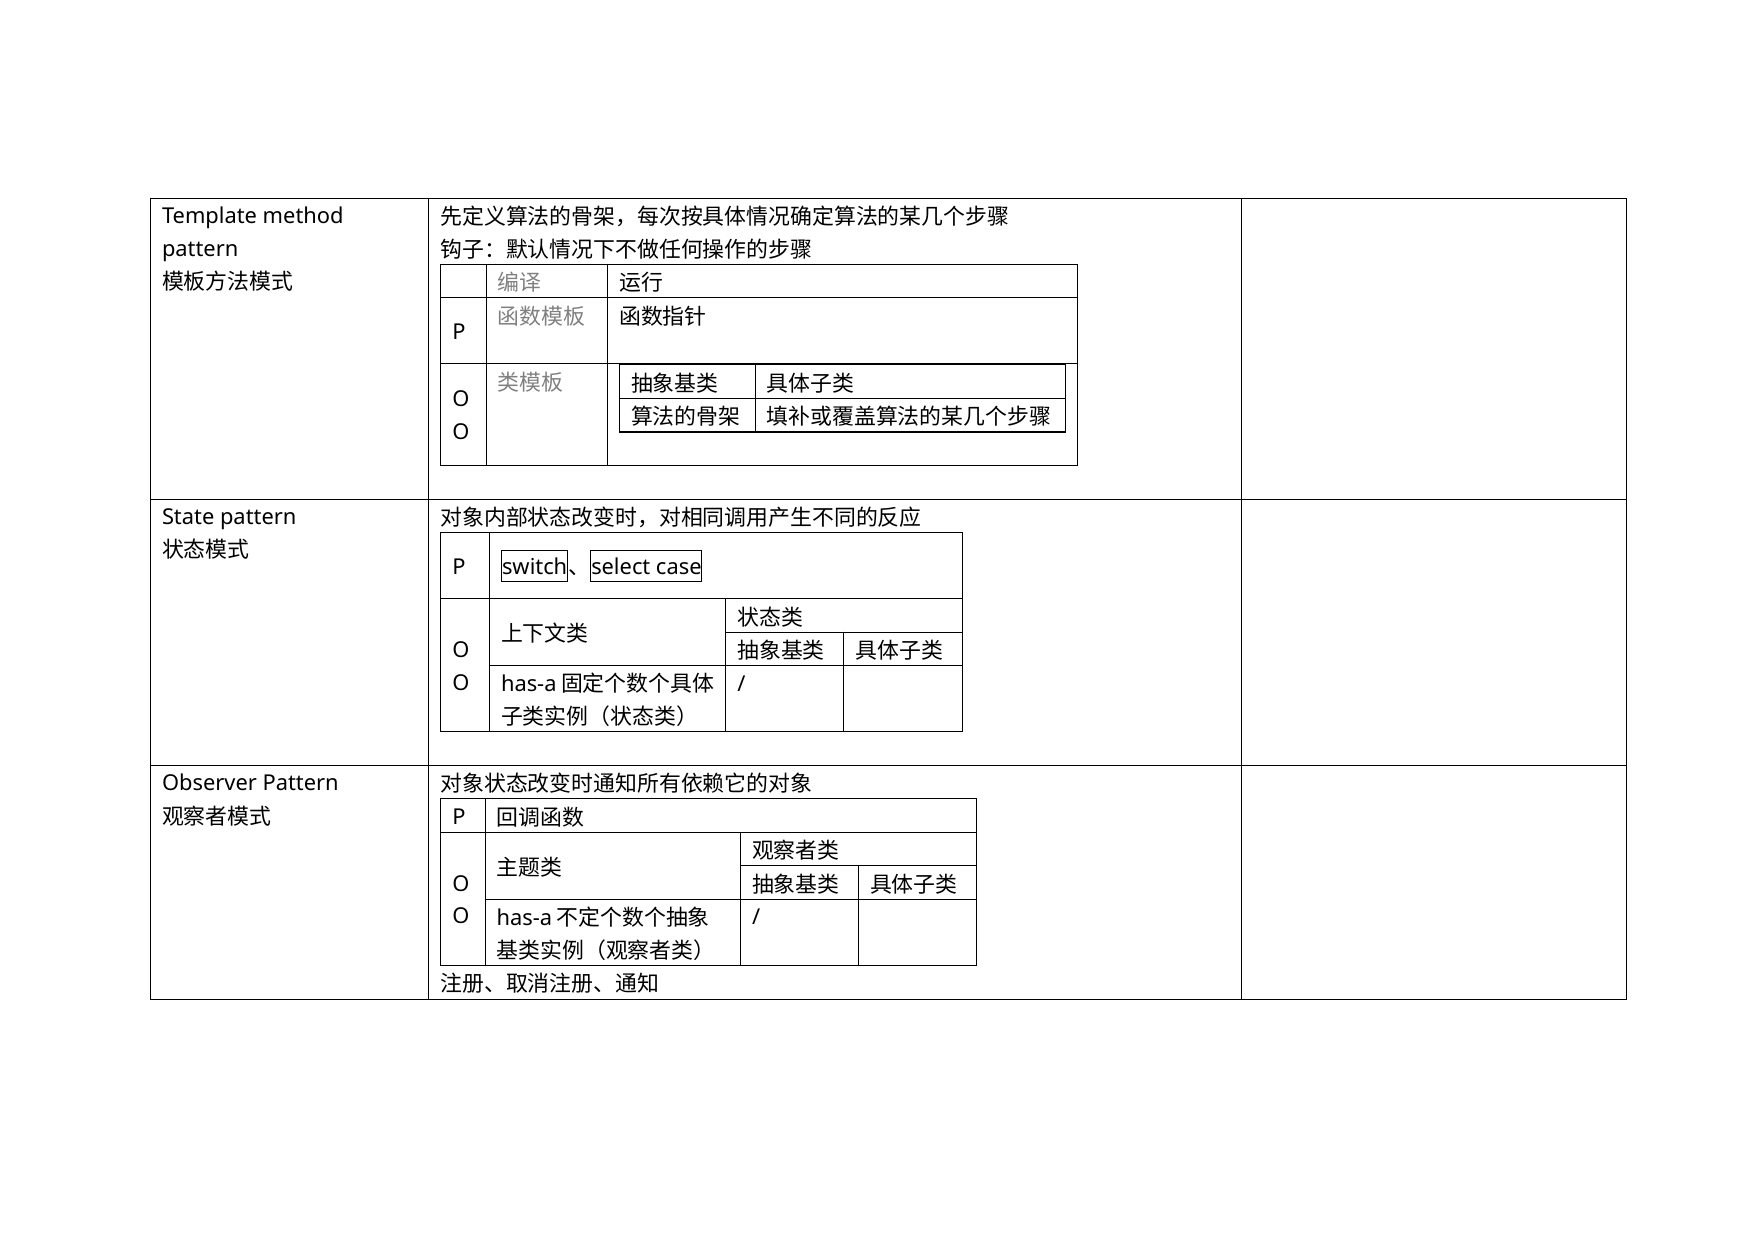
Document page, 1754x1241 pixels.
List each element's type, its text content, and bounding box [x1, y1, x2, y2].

table_cell 对象状态改变时通知所有依赖它的对象 注册、取消注册、通知 通知时：主题对象推状态 和/或 通知后观察者对象拉状态 不能依赖通知次序 [429, 766, 1241, 998]
table_cell [1242, 199, 1626, 498]
table_cell [1242, 500, 1626, 765]
table_cell Observer Pattern 观察者模式 [151, 766, 428, 998]
table_cell [1242, 766, 1626, 998]
table_cell Template method pattern 模板方法模式 [151, 199, 428, 498]
table_cell 先定义算法的骨架，每次按具体情况确定算法的某几个步骤 钩子：默认情况下不做任何操作的步骤 [429, 199, 1241, 498]
table_cell 对象内部状态改变时，对相同调用产生不同的反应 [429, 500, 1241, 765]
table_cell State pattern 状态模式 [151, 500, 428, 765]
